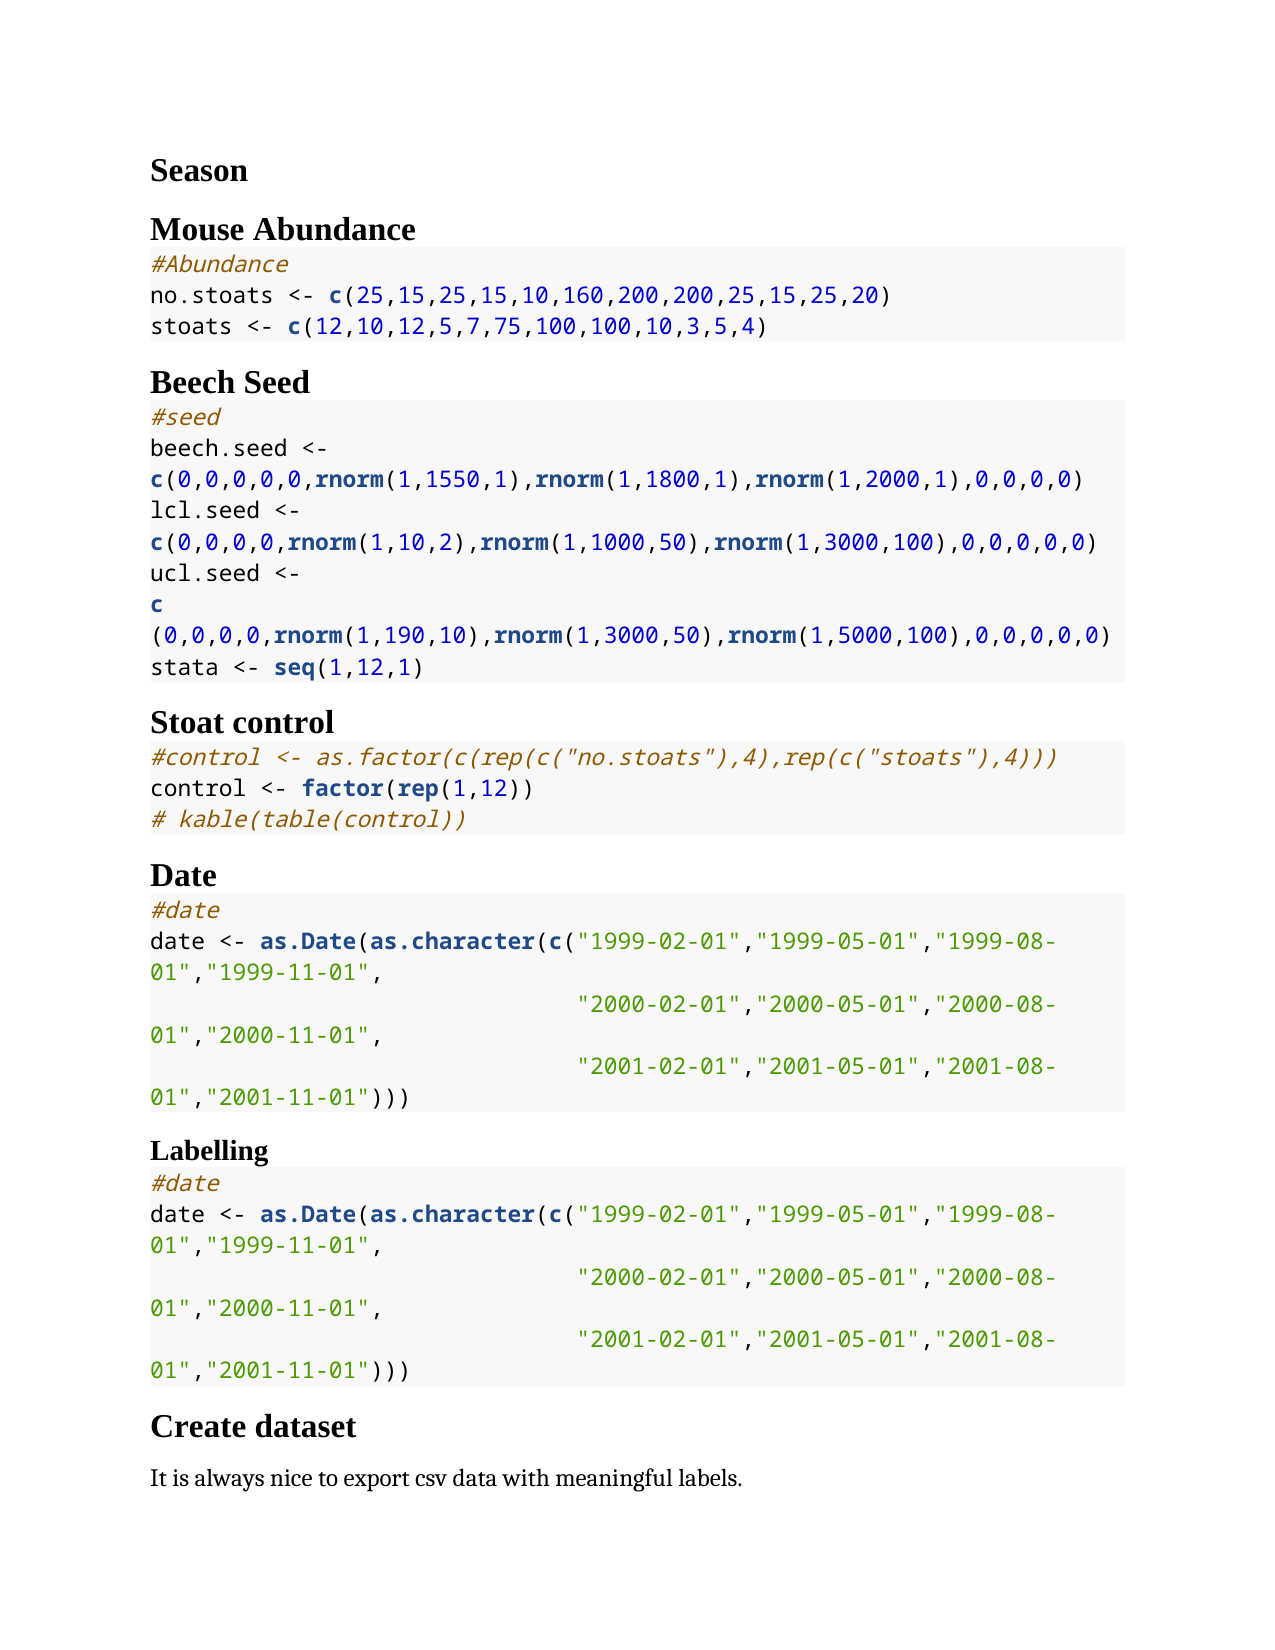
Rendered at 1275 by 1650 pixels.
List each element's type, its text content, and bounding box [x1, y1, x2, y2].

text #Abundance no.stoats <- c(25,15,25,15,10,160,200,200,25,15,25,20) stoats <- c(12,10,12,5,7,75,100,100,10,3,5,4) [150, 247, 1125, 341]
subtitle Season [150, 150, 1125, 188]
subtitle Stoat control [150, 702, 1125, 741]
text #date date <- as.Date(as.character(c("1999-02-01","1999-05-01","1999-08-01","1999-11-01", "2000-02-01","2000-05-01","2000-08-01","2000-11-01", "2001-02-01","2001-05-01","2001-08-01","2001-11-01"))) [150, 894, 1125, 1112]
subtitle Mouse Abundance [150, 209, 1125, 247]
text #control <- as.factor(c(rep(c("no.stoats"),4),rep(c("stoats"),4))) control <- factor(rep(1,12)) # kable(table(control)) [466, 741, 1125, 834]
subtitle Create dataset [150, 1406, 1125, 1445]
subtitle Labelling [150, 1133, 1125, 1167]
text #seed beech.seed <- c(0,0,0,0,0,rnorm(1,1550,1),rnorm(1,1800,1),rnorm(1,2000,1),0,0,0,0) lcl.seed <- c(0,0,0,0,rnorm(1,10,2),rnorm(1,1000,50),rnorm(1,3000,100),0,0,0,0,0) ucl.seed <- c(0,0,0,0,rnorm(1,190,10),rnorm(1,3000,50),rnorm(1,5000,100),0,0,0,0,0) stata <- seq(1,12,1) [164, 400, 1125, 682]
subtitle Beech Seed [150, 362, 1125, 400]
text #date date <- as.Date(as.character(c("1999-02-01","1999-05-01","1999-08-01","1999-11-01", "2000-02-01","2000-05-01","2000-08-01","2000-11-01", "2001-02-01","2001-05-01","2001-08-01","2001-11-01"))) [219, 1167, 1125, 1386]
subtitle Date [150, 855, 1125, 894]
text It is always nice to export csv data with meaningful labels. [150, 1463, 1125, 1492]
